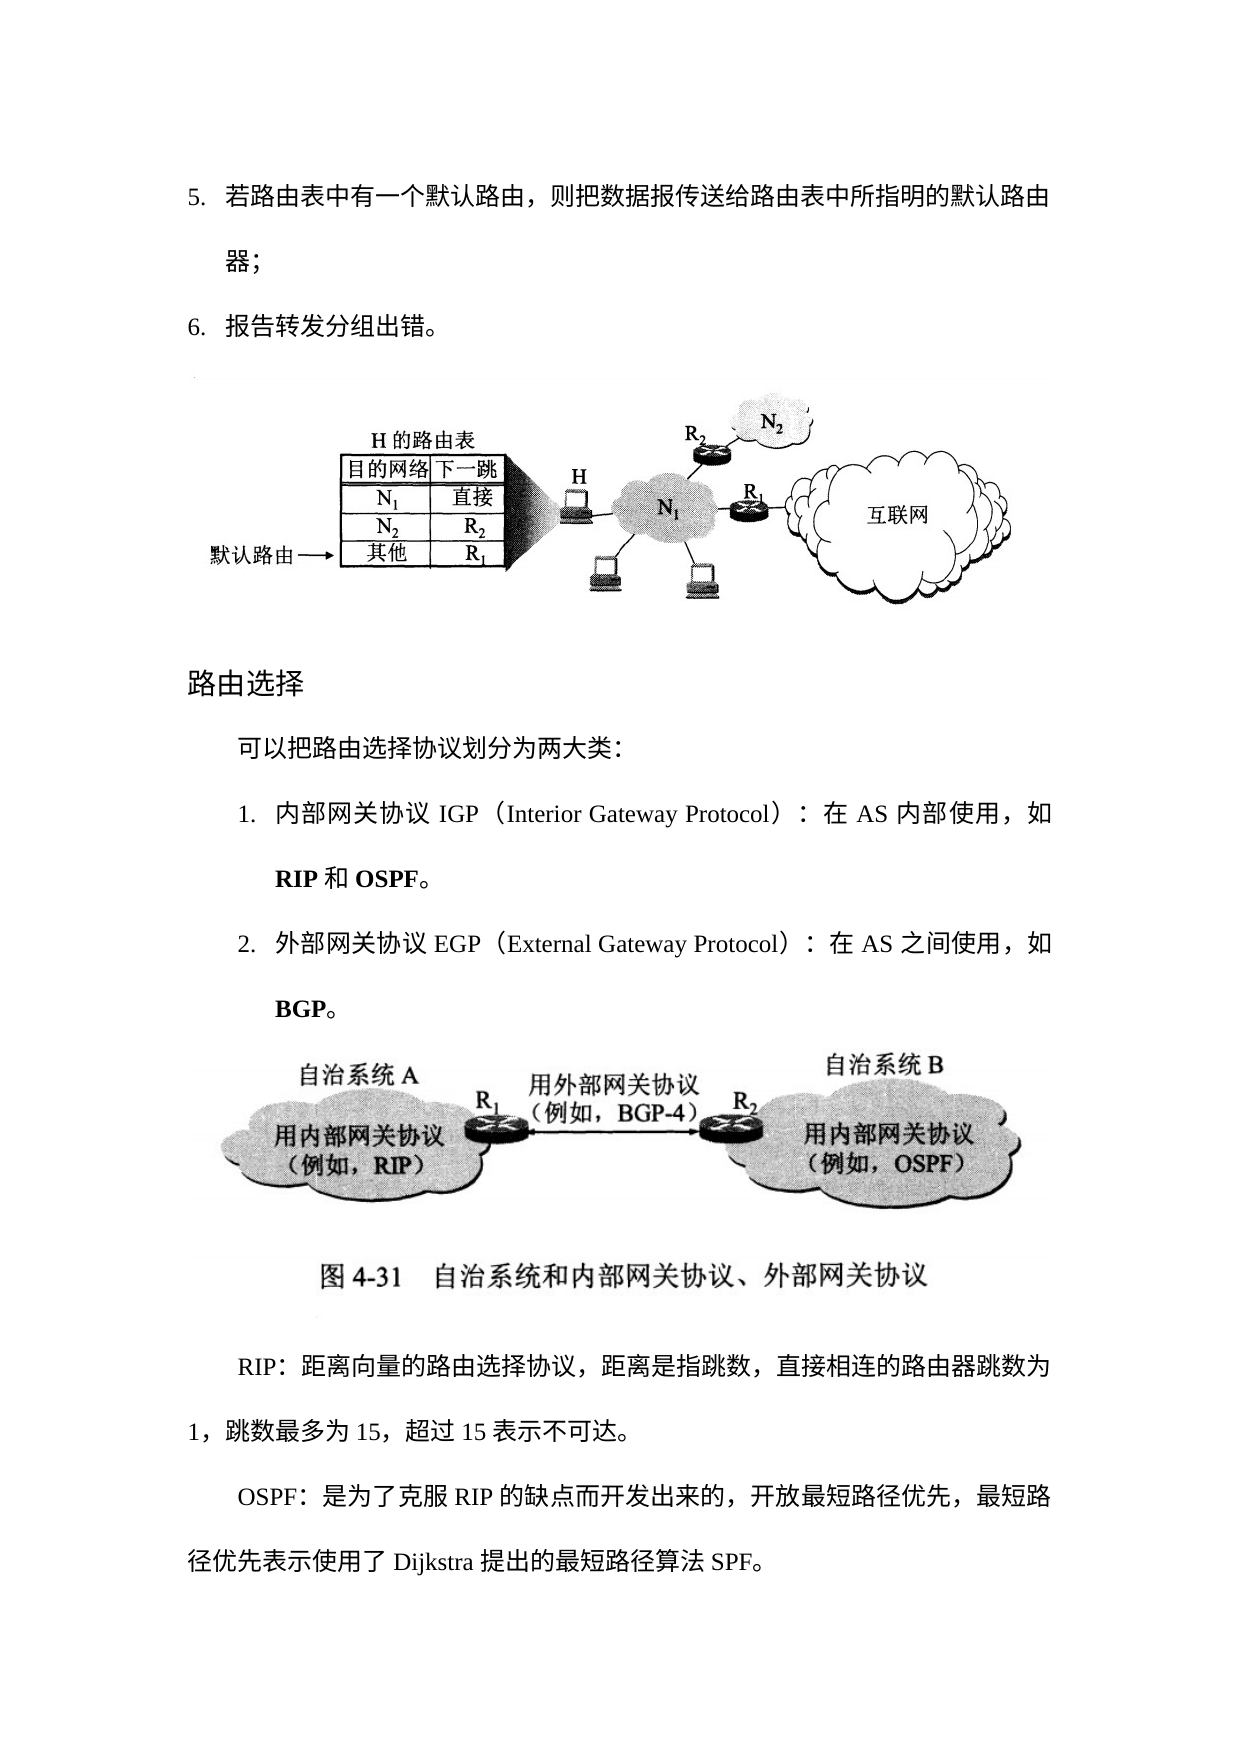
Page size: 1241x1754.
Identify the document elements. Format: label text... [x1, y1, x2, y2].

list 报告转发分组出错。 [187, 292, 1053, 357]
list 外部网关协议 EGP（External Gateway Protocol）：在 AS 之间使用，如 BGP。 [237, 909, 1053, 1039]
list 内部网关协议 IGP（Interior Gateway Protocol）：在 AS 内部使用，如 RIP 和 OSPF。 [237, 779, 1053, 909]
text 可以把路由选择协议划分为两大类： [187, 714, 1053, 779]
text OSPF：是为了克服 RIP 的缺点而开发出来的，开放最短路径优先，最短路径优先表示使用了 Dijkstra 提出的最短路径算法 SPF。 [187, 1462, 1053, 1592]
text RIP：距离向量的路由选择协议，距离是指跳数，直接相连的路由器跳数为 1，跳数最多为 15，超过 15 表示不可达。 [187, 1332, 1053, 1462]
picture [187, 357, 1053, 637]
subtitle 路由选择 [187, 649, 1053, 714]
list 若路由表中有一个默认路由，则把数据报传送给路由表中所指明的默认路由器； [187, 162, 1053, 292]
picture [187, 1039, 1053, 1318]
